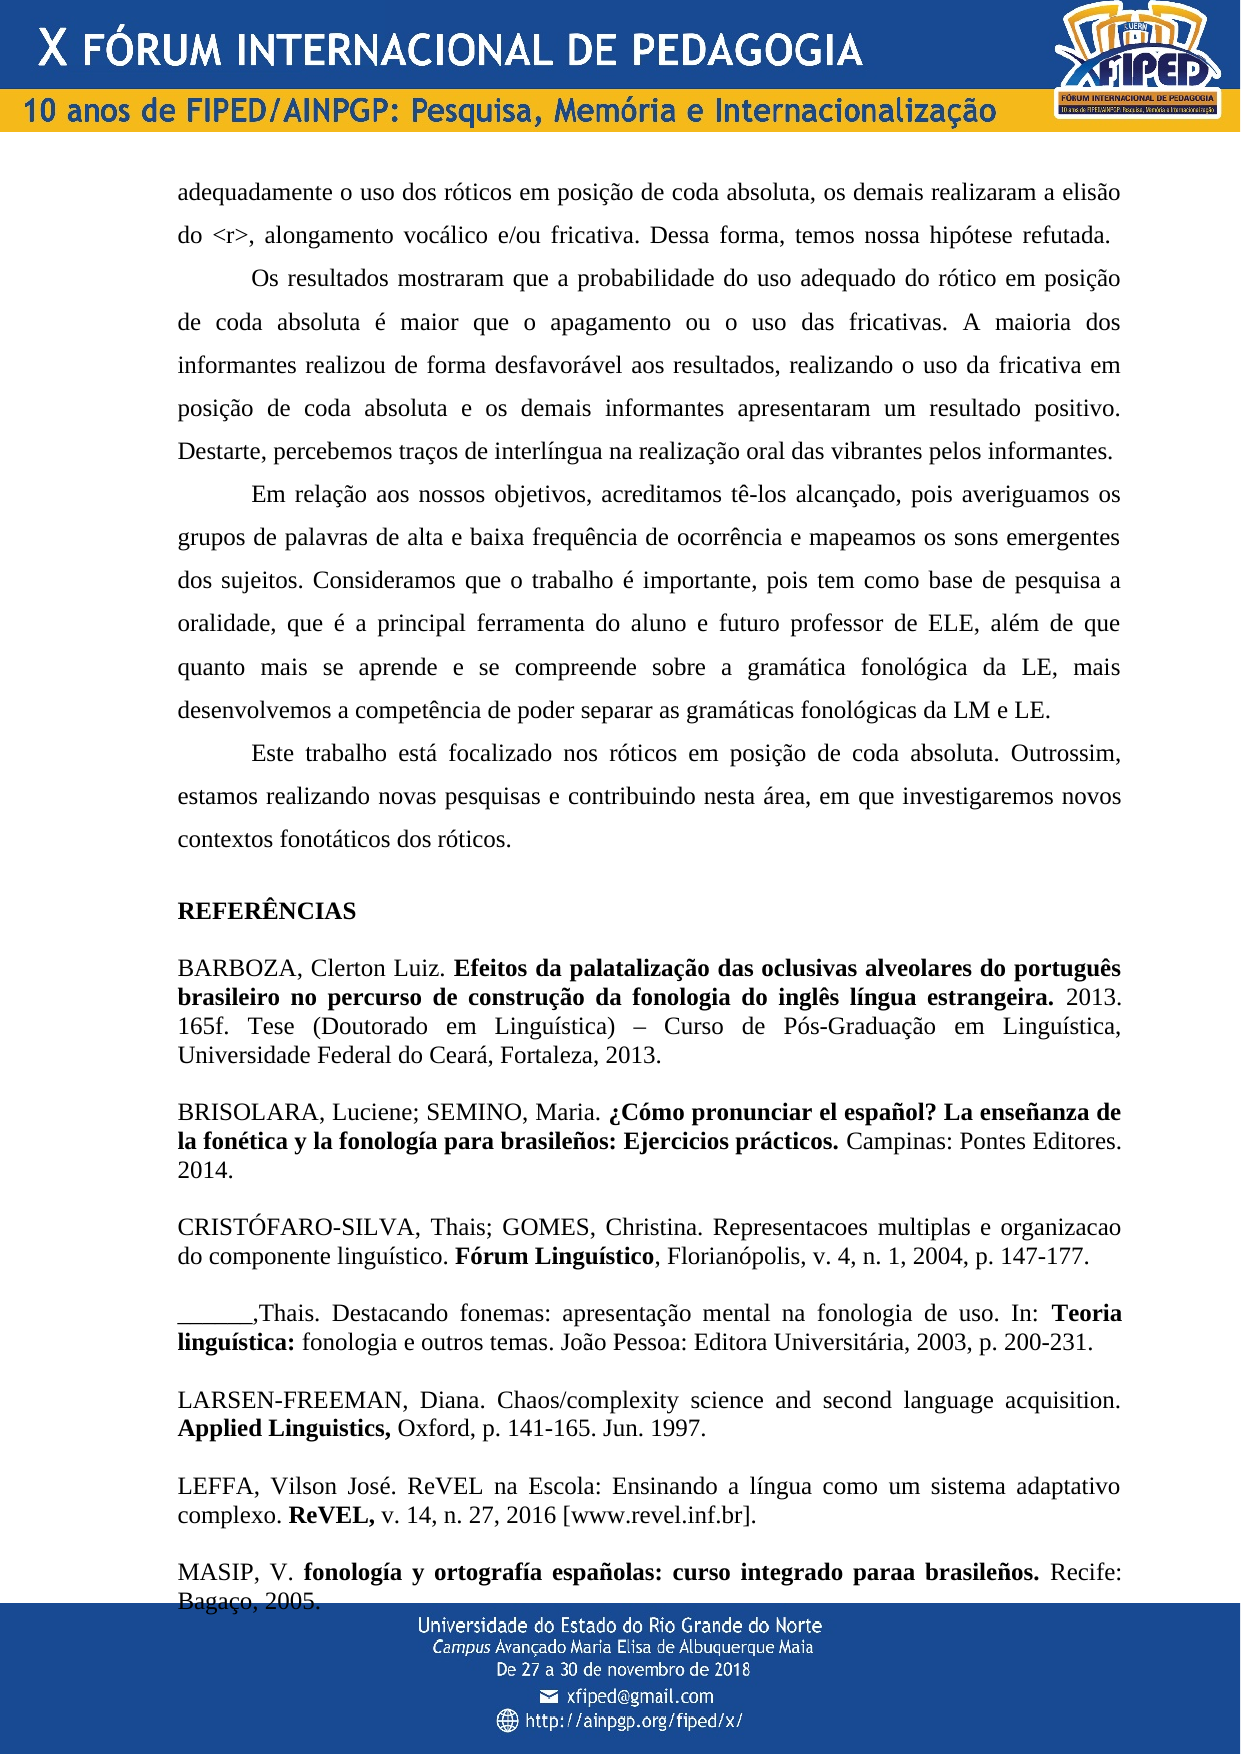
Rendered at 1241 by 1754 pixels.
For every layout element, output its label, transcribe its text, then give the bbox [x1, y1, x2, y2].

text LEFFA, Vilson José. ReVEL na Escola: Ensinando a língua como um sistema adaptativo complexo. ReVEL, v. 14, n. 27, 2016 [www.revel.inf.br]. [177, 1471, 1122, 1528]
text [177, 177, 1122, 465]
text MASIP, V. fonología y ortografía españolas: curso integrado paraa brasileños. Recife: Bagaço, 2005. [177, 1557, 1122, 1615]
text BRISOLARA, Luciene; SEMINO, Maria. ¿Cómo pronunciar el español? La enseñanza de la fonética y la fonología para brasileños: Ejercicios prácticos. Campinas: Pontes Editores. 2014. [177, 1097, 1122, 1183]
text CRISTÓFARO-SILVA, Thais; GOMES, Christina. Representacoes multiplas e organizacao do componente linguístico. Fórum Linguístico, Florianópolis, v. 4, n. 1, 2004, p. 147-177. [177, 1212, 1122, 1270]
text Este trabalho está focalizado nos róticos em posição de coda absoluta. Outrossim, estamos realizando novas pesquisas e contribuindo nesta área, em que investigaremos novos contextos fonotáticos dos róticos. [177, 738, 1122, 853]
picture [0, 0, 1241, 132]
text BARBOZA, Clerton Luiz. Efeitos da palatalização das oclusivas alveolares do português brasileiro no percurso de construção da fonologia do inglês língua estrangeira. 2013. 165f. Tese (Doutorado em Linguística) – Curso de Pós-Graduação em Linguística, Universidade Federal do Ceará, Fortaleza, 2013. [177, 953, 1122, 1068]
text ______,Thais. Destacando fonemas: apresentação mental na fonologia de uso. In: Teoria linguística: fonologia e outros temas. João Pessoa: Editora Universitária, 2003, p. 200-231. [177, 1298, 1122, 1356]
picture [0, 1603, 1241, 1754]
text REFERÊNCIAS [177, 896, 1122, 925]
text LARSEN-FREEMAN, Diana. Chaos/complexity science and second language acquisition. Applied Linguistics, Oxford, p. 141-165. Jun. 1997. [177, 1385, 1122, 1442]
text Em relação aos nossos objetivos, acreditamos tê-los alcançado, pois averiguamos os grupos de palavras de alta e baixa frequência de ocorrência e mapeamos os sons emergentes dos sujeitos. Consideramos que o trabalho é importante, pois tem como base de pesquisa a oralidade, que é a principal ferramenta do aluno e futuro professor de ELE, além de que quanto mais se aprende e se compreende sobre a gramática fonológica da LE, mais desenvolvemos a competência de poder separar as gramáticas fonológicas da LM e LE. [177, 479, 1122, 723]
